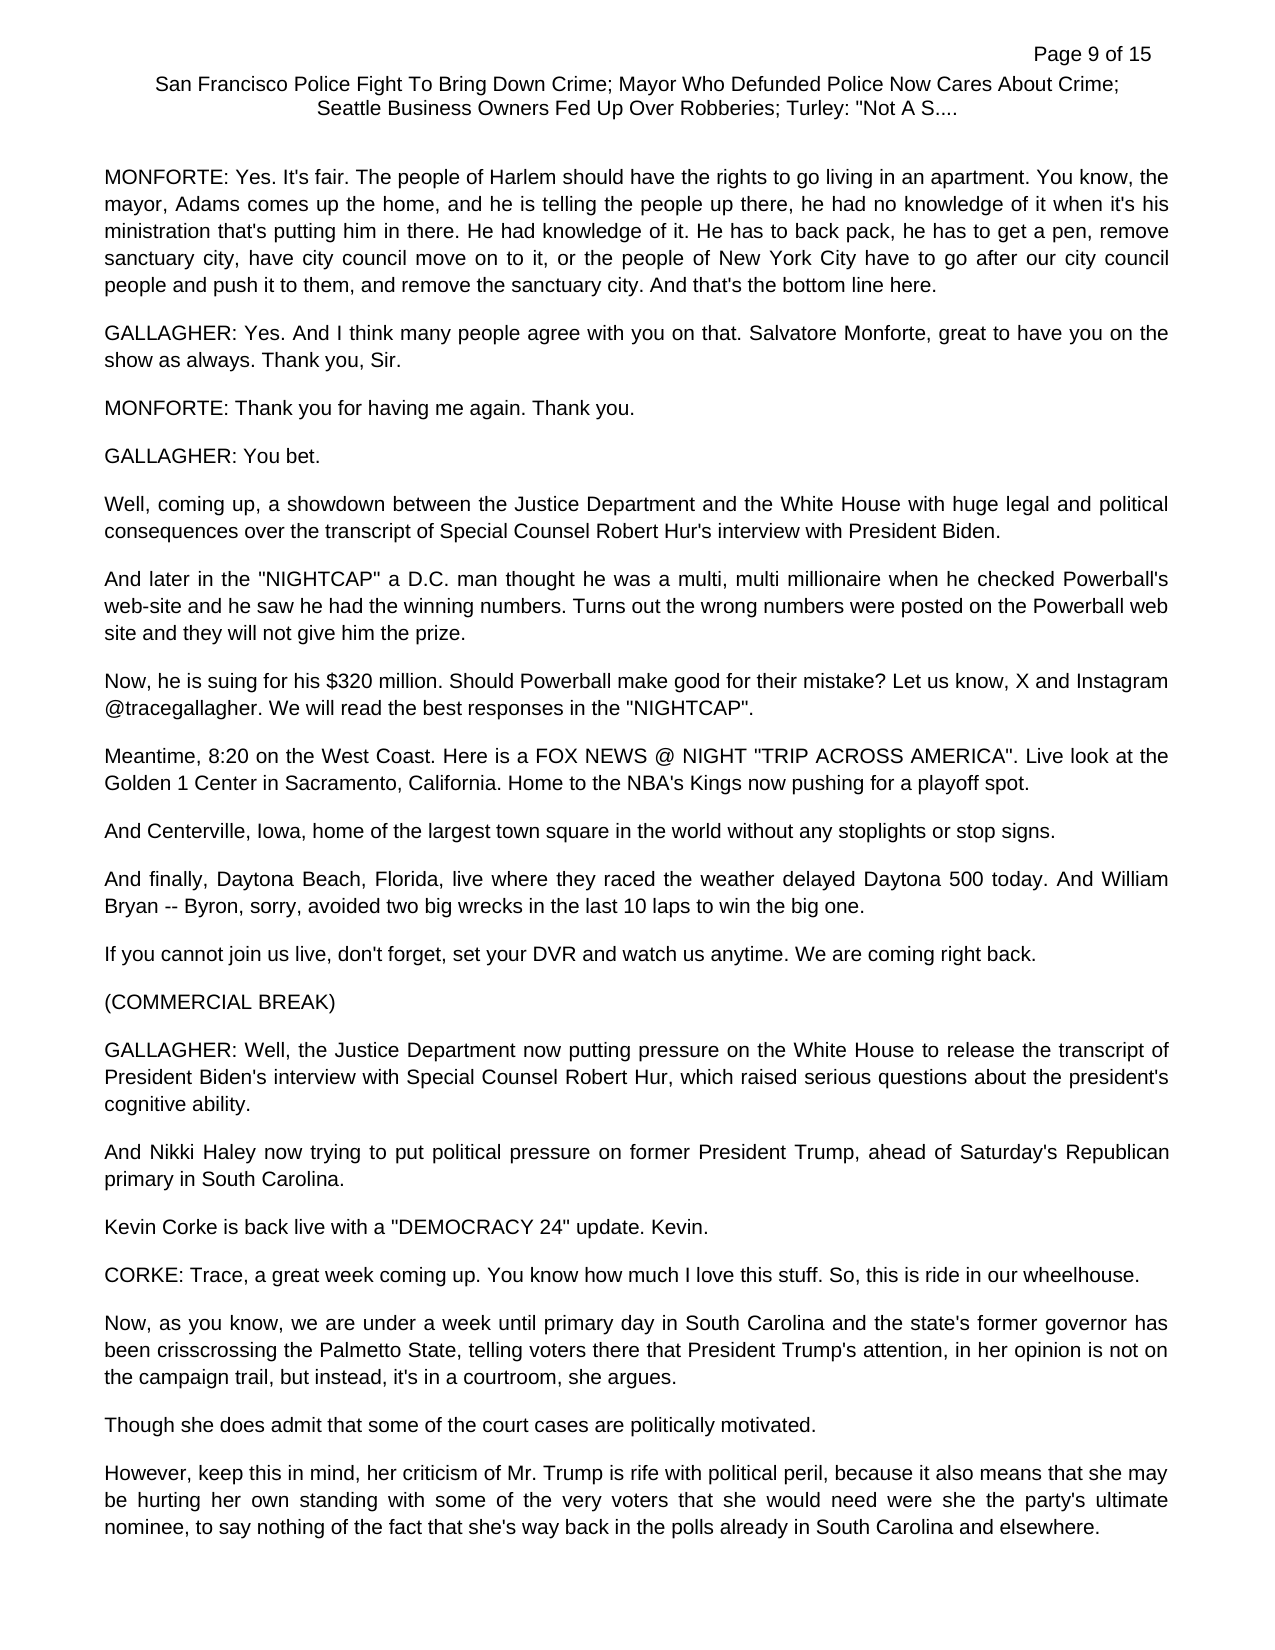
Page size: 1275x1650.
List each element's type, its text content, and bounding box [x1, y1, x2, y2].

text However, keep this in mind, her criticism of Mr. Trump is rife with political peril, because it also means that she may be hurting her own standing with some of the very voters that she would need were she the party's ultimate nominee, to say nothing of the fact that she's way back in the polls already in South Carolina and elsewhere. [104, 1457, 1171, 1538]
text MONFORTE: Thank you for having me again. Thank you. [104, 393, 1171, 420]
text And later in the "NIGHTCAP" a D.C. man thought he was a multi, multi millionaire when he checked Powerball's web-site and he saw he had the winning numbers. Turns out the wrong numbers were posted on the Powerball web site and they will not give him the prize. [104, 563, 1171, 645]
text GALLAGHER: Well, the Justice Department now putting pressure on the White House to release the transcript of President Biden's interview with Special Counsel Robert Hur, which raised serious questions about the president's cognitive ability. [104, 1034, 1171, 1116]
text MONFORTE: Yes. It's fair. The people of Harlem should have the rights to go living in an apartment. You know, the mayor, Adams comes up the home, and he is telling the people up there, he had no knowledge of it when it's his ministration that's putting him in there. He had knowledge of it. He has to back pack, he has to get a pen, remove sanctuary city, have city council move on to it, or the people of New York City have to go after our city council people and push it to them, and remove the sanctuary city. And that's the bottom line here. [104, 161, 1171, 297]
text And Centerville, Iowa, home of the largest town square in the world without any stoplights or stop signs. [104, 816, 1171, 843]
text Now, as you know, we are under a week until primary day in South Carolina and the state's former governor has been crisscrossing the Palmetto State, telling voters there that President Trump's attention, in her opinion is not on the campaign trail, but instead, it's in a courtroom, she argues. [104, 1307, 1171, 1388]
text If you cannot join us live, don't forget, set your DVR and watch us anytime. We are coming right back. [104, 938, 1171, 966]
text GALLAGHER: Yes. And I think many people agree with you on that. Salvatore Monforte, great to have you on the show as always. Thank you, Sir. [104, 318, 1171, 372]
text And Nikki Haley now trying to put political pressure on former President Trump, ahead of Saturday's Republican primary in South Carolina. [104, 1136, 1171, 1191]
text GALLAGHER: You bet. [104, 441, 1171, 468]
text (COMMERCIAL BREAK) [104, 986, 1171, 1013]
text And finally, Daytona Beach, Florida, live where they raced the weather delayed Daytona 500 today. And William Bryan -- Byron, sorry, avoided two big wrecks in the last 10 laps to win the big one. [104, 863, 1171, 918]
text Well, coming up, a showdown between the Justice Department and the White House with huge legal and political consequences over the transcript of Special Counsel Robert Hur's interview with President Biden. [104, 488, 1171, 543]
text Kevin Corke is back live with a "DEMOCRACY 24" update. Kevin. [104, 1211, 1171, 1238]
text Meantime, 8:20 on the West Coast. Here is a FOX NEWS @ NIGHT "TRIP ACROSS AMERICA". Live look at the Golden 1 Center in Sacramento, California. Home to the NBA's Kings now pushing for a playoff spot. [104, 741, 1171, 795]
text Now, he is suing for his $320 million. Should Powerball make good for their mistake? Let us know, X and Instagram @tracegallagher. We will read the best responses in the "NIGHTCAP". [104, 666, 1171, 720]
text CORKE: Trace, a great week coming up. You know how much I love this stuff. So, this is ride in our wheelhouse. [104, 1259, 1171, 1286]
text Though she does admit that some of the court cases are politically motivated. [104, 1409, 1171, 1436]
